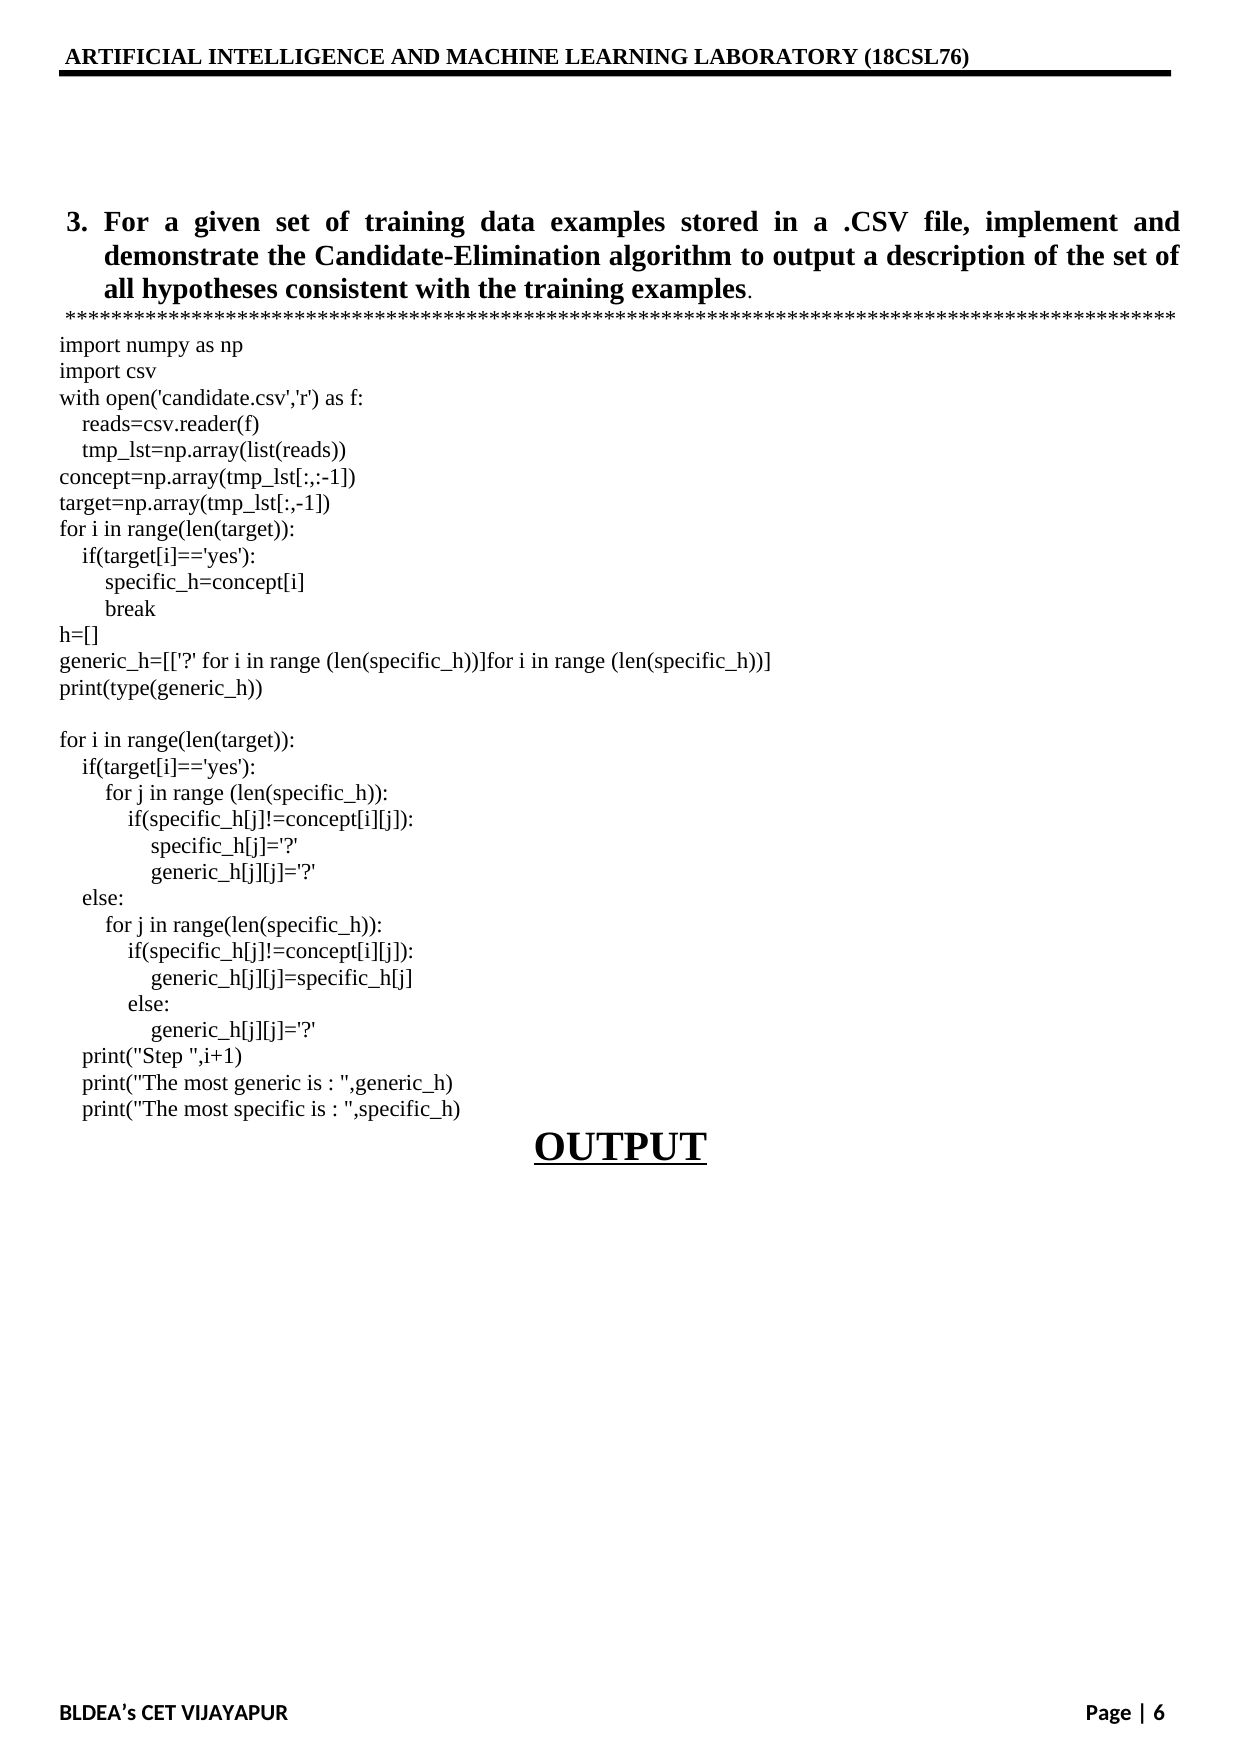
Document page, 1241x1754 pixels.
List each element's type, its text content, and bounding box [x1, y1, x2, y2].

text concept=np.array(tmp_lst[:,:-1]) [59, 463, 1181, 489]
text print("Step ",i+1) [59, 1043, 1181, 1069]
text generic_h[j][j]='?' [59, 1016, 1181, 1043]
text for j in range(len(specific_h)): [59, 911, 1181, 937]
list For a given set of training data examples stored in a .CSV file, implement and demonstrate the Candidate-Elimination algorithm to output a description of the set of all hypotheses consistent with the training examples. [66, 204, 1181, 305]
text with open('candidate.csv','r') as f: [59, 384, 1181, 410]
text generic_h[j][j]='?' [59, 858, 1181, 884]
text target=np.array(tmp_lst[:,-1]) [59, 489, 1181, 516]
text tmp_lst=np.array(list(reads)) [59, 436, 1181, 463]
text break [59, 594, 1181, 621]
text for j in range (len(specific_h)): [59, 779, 1181, 805]
text print("The most generic is : ",generic_h) [59, 1069, 1181, 1095]
text print("The most specific is : ",specific_h) [59, 1095, 1181, 1122]
text if(specific_h[j]!=concept[i][j]): [59, 805, 1181, 832]
text OUTPUT [59, 1122, 1181, 1169]
text print(type(generic_h)) [59, 674, 1181, 700]
text if(target[i]=='yes'): [59, 753, 1181, 779]
text import csv [59, 357, 1181, 384]
text else: [59, 884, 1181, 911]
text generic_h[j][j]=specific_h[j] [59, 963, 1181, 990]
text for i in range(len(target)): [59, 516, 1181, 542]
text import numpy as np [59, 331, 1181, 357]
text ************************************************************************************************* [59, 305, 1181, 331]
text else: [59, 990, 1181, 1016]
text specific_h[j]='?' [59, 832, 1181, 858]
text specific_h=concept[i] [59, 568, 1181, 594]
text if(target[i]=='yes'): [59, 542, 1181, 568]
text if(specific_h[j]!=concept[i][j]): [59, 937, 1181, 963]
text generic_h=[['?' for i in range (len(specific_h))]for i in range (len(specific_h))] [59, 647, 1181, 674]
text for i in range(len(target)): [59, 726, 1181, 753]
text reads=csv.reader(f) [59, 410, 1181, 436]
text h=[] [59, 621, 1181, 647]
